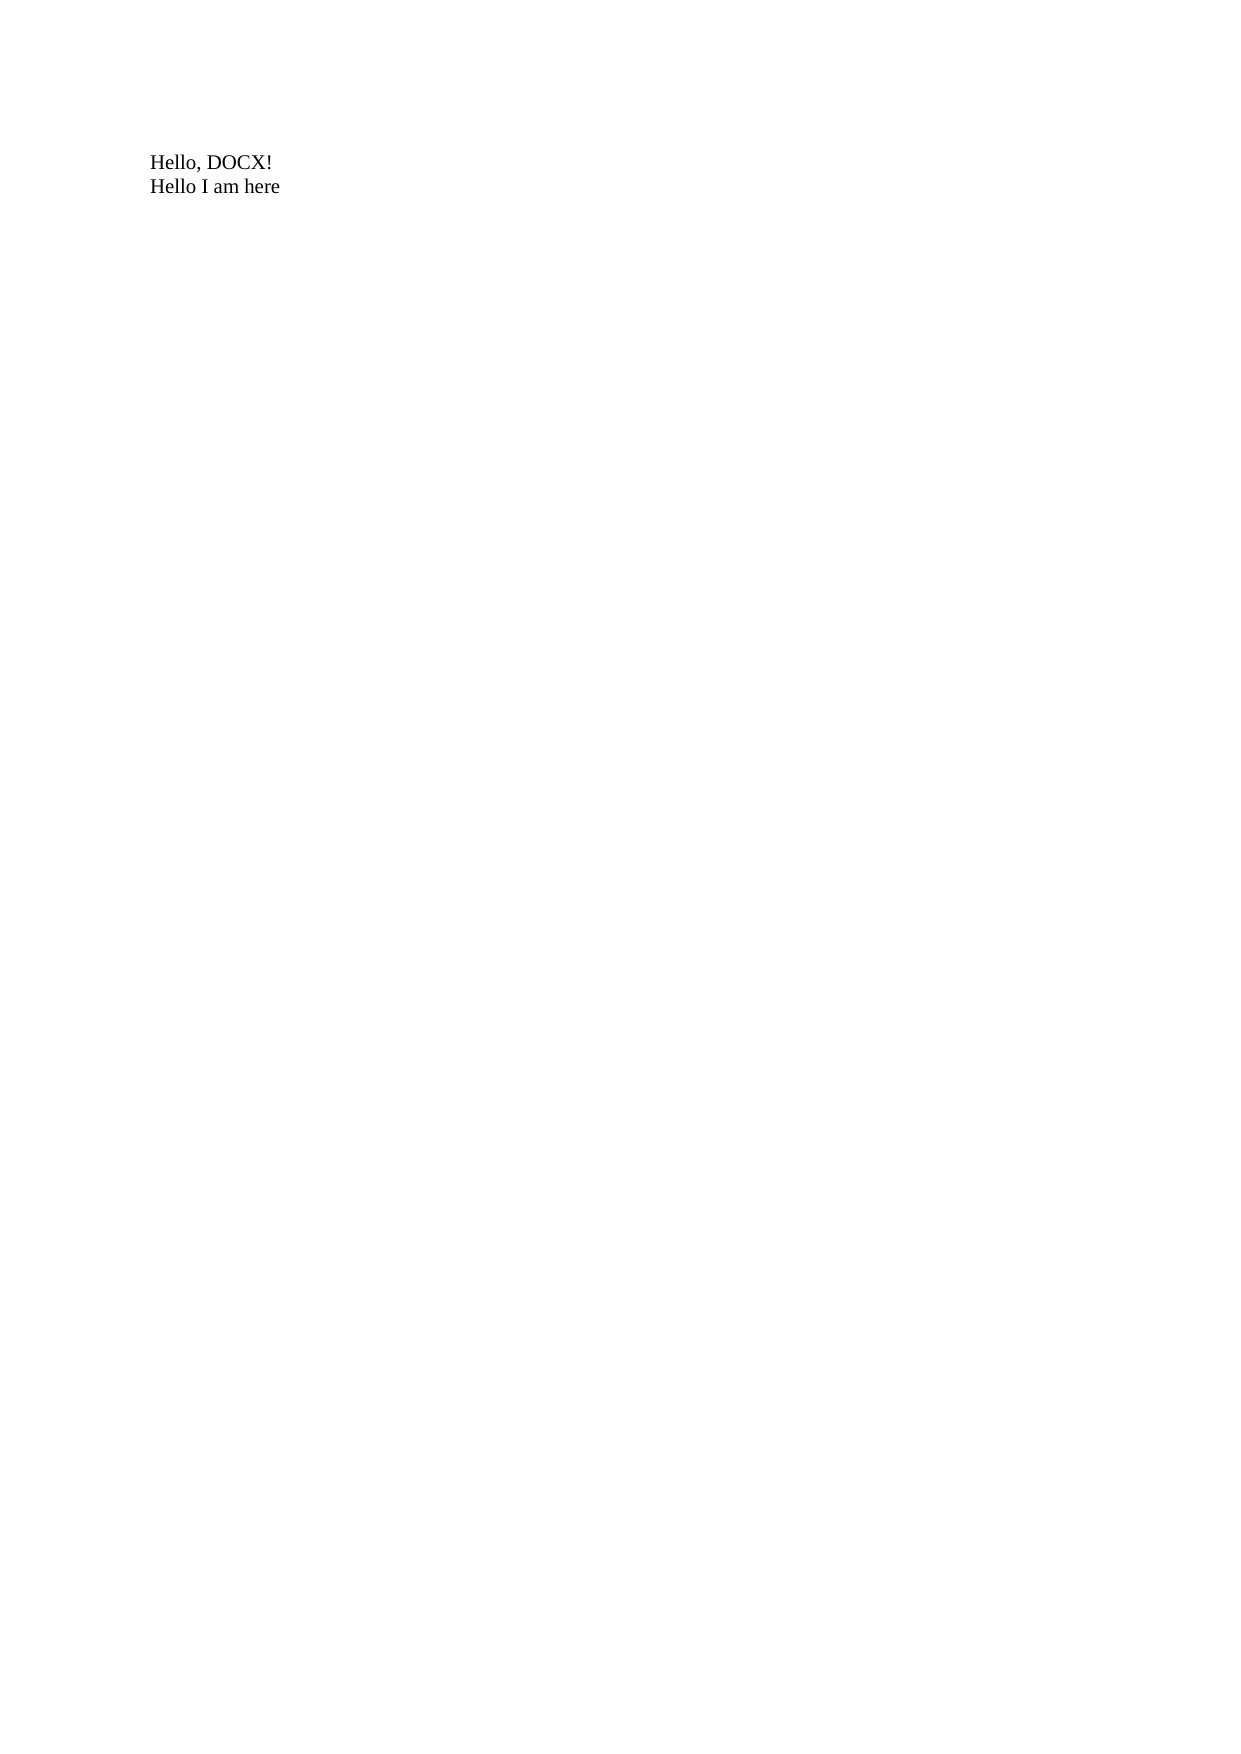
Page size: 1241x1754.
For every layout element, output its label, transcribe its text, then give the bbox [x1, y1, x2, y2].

text Hello I am here [150, 174, 1090, 198]
text Hello, DOCX! [150, 150, 1090, 174]
